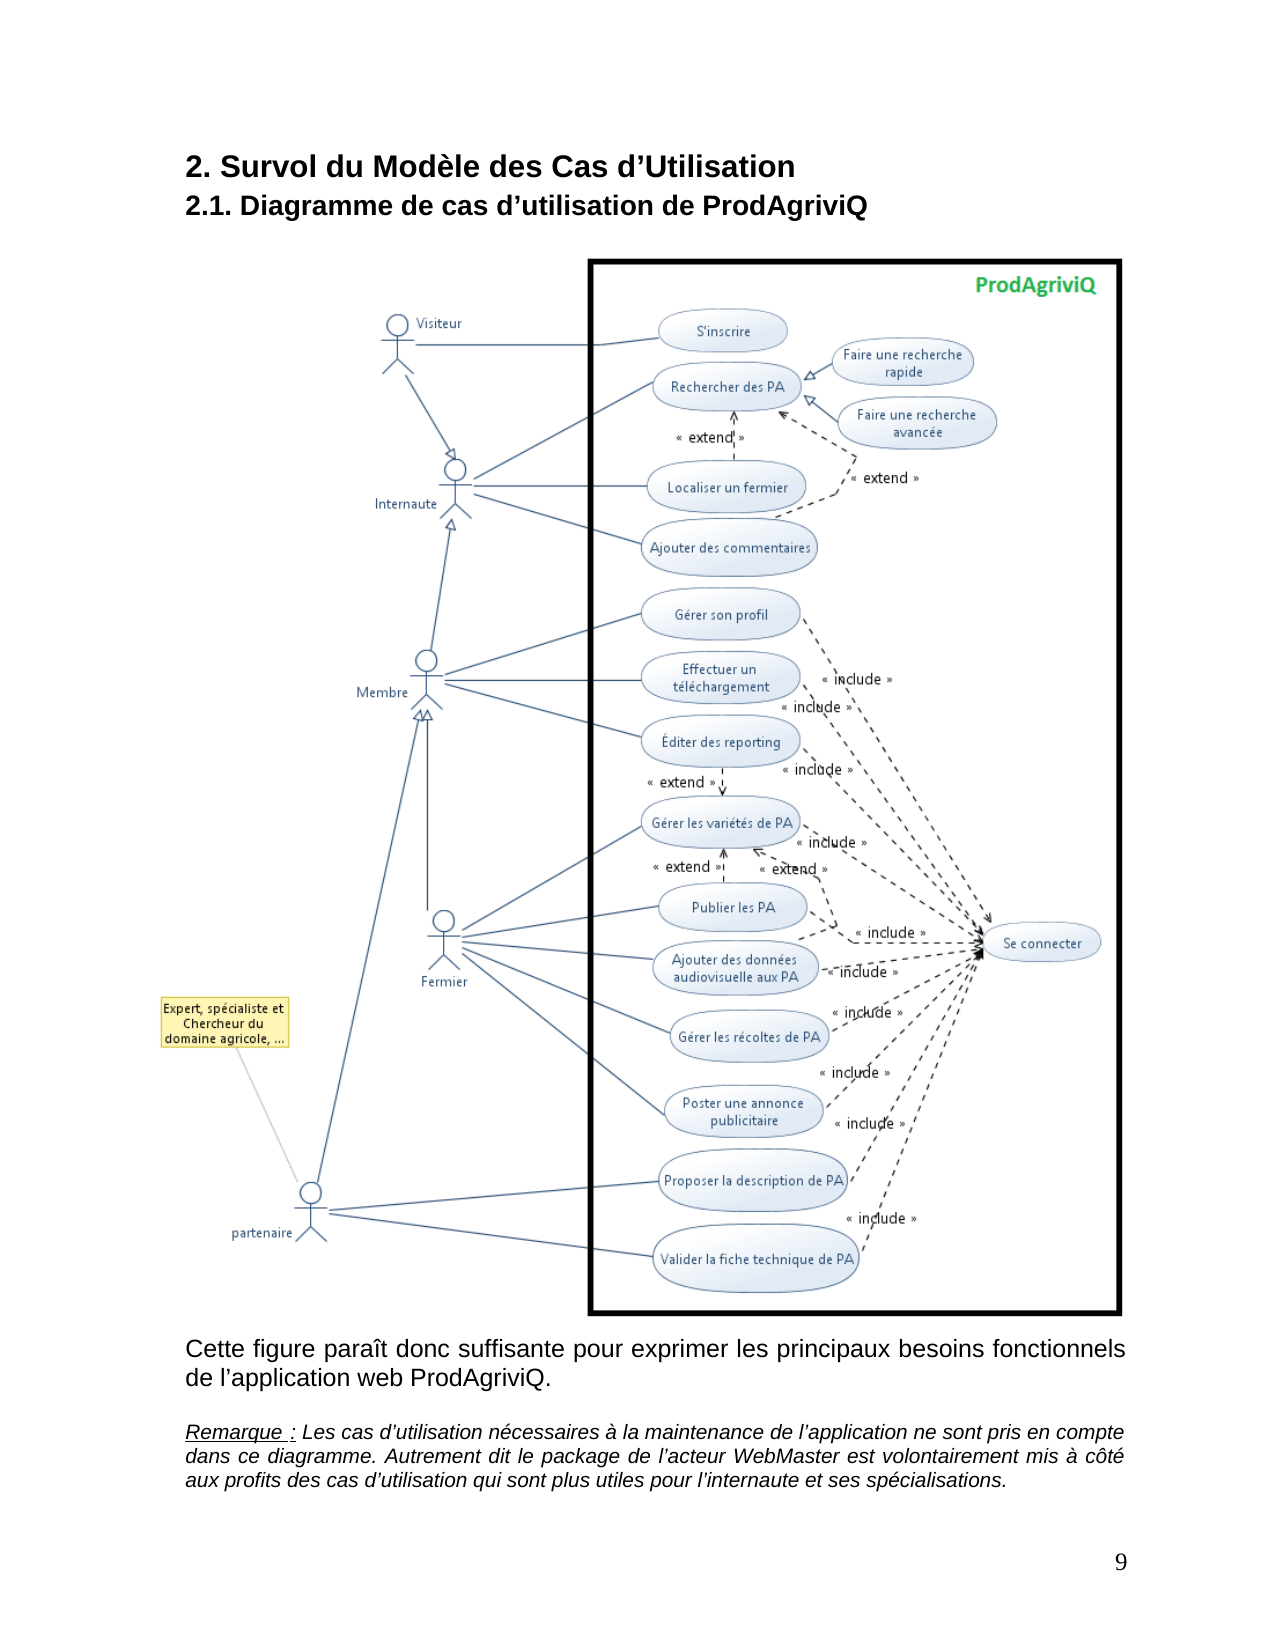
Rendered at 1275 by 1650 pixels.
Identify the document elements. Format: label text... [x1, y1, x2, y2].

text 2.1. Diagramme de cas d’utilisation de ProdAgriviQ [148, 189, 1127, 221]
title 2. Survol du Modèle des Cas d’Utilisation [185, 148, 1127, 183]
text Cette figure paraît donc suffisante pour exprimer les principaux besoins fonctionnels de l’application web ProdAgriviQ. [185, 1334, 1127, 1391]
text Remarque : Les cas d’utilisation nécessaires à la maintenance de l’application ne sont pris en compte dans ce diagramme. Autrement dit le package de l’acteur WebMaster est volontairement mis à côté aux profits des cas d’utilisation qui sont plus utiles pour l’internaute et ses spécialisations. [185, 1420, 1127, 1492]
picture [147, 253, 1128, 1322]
